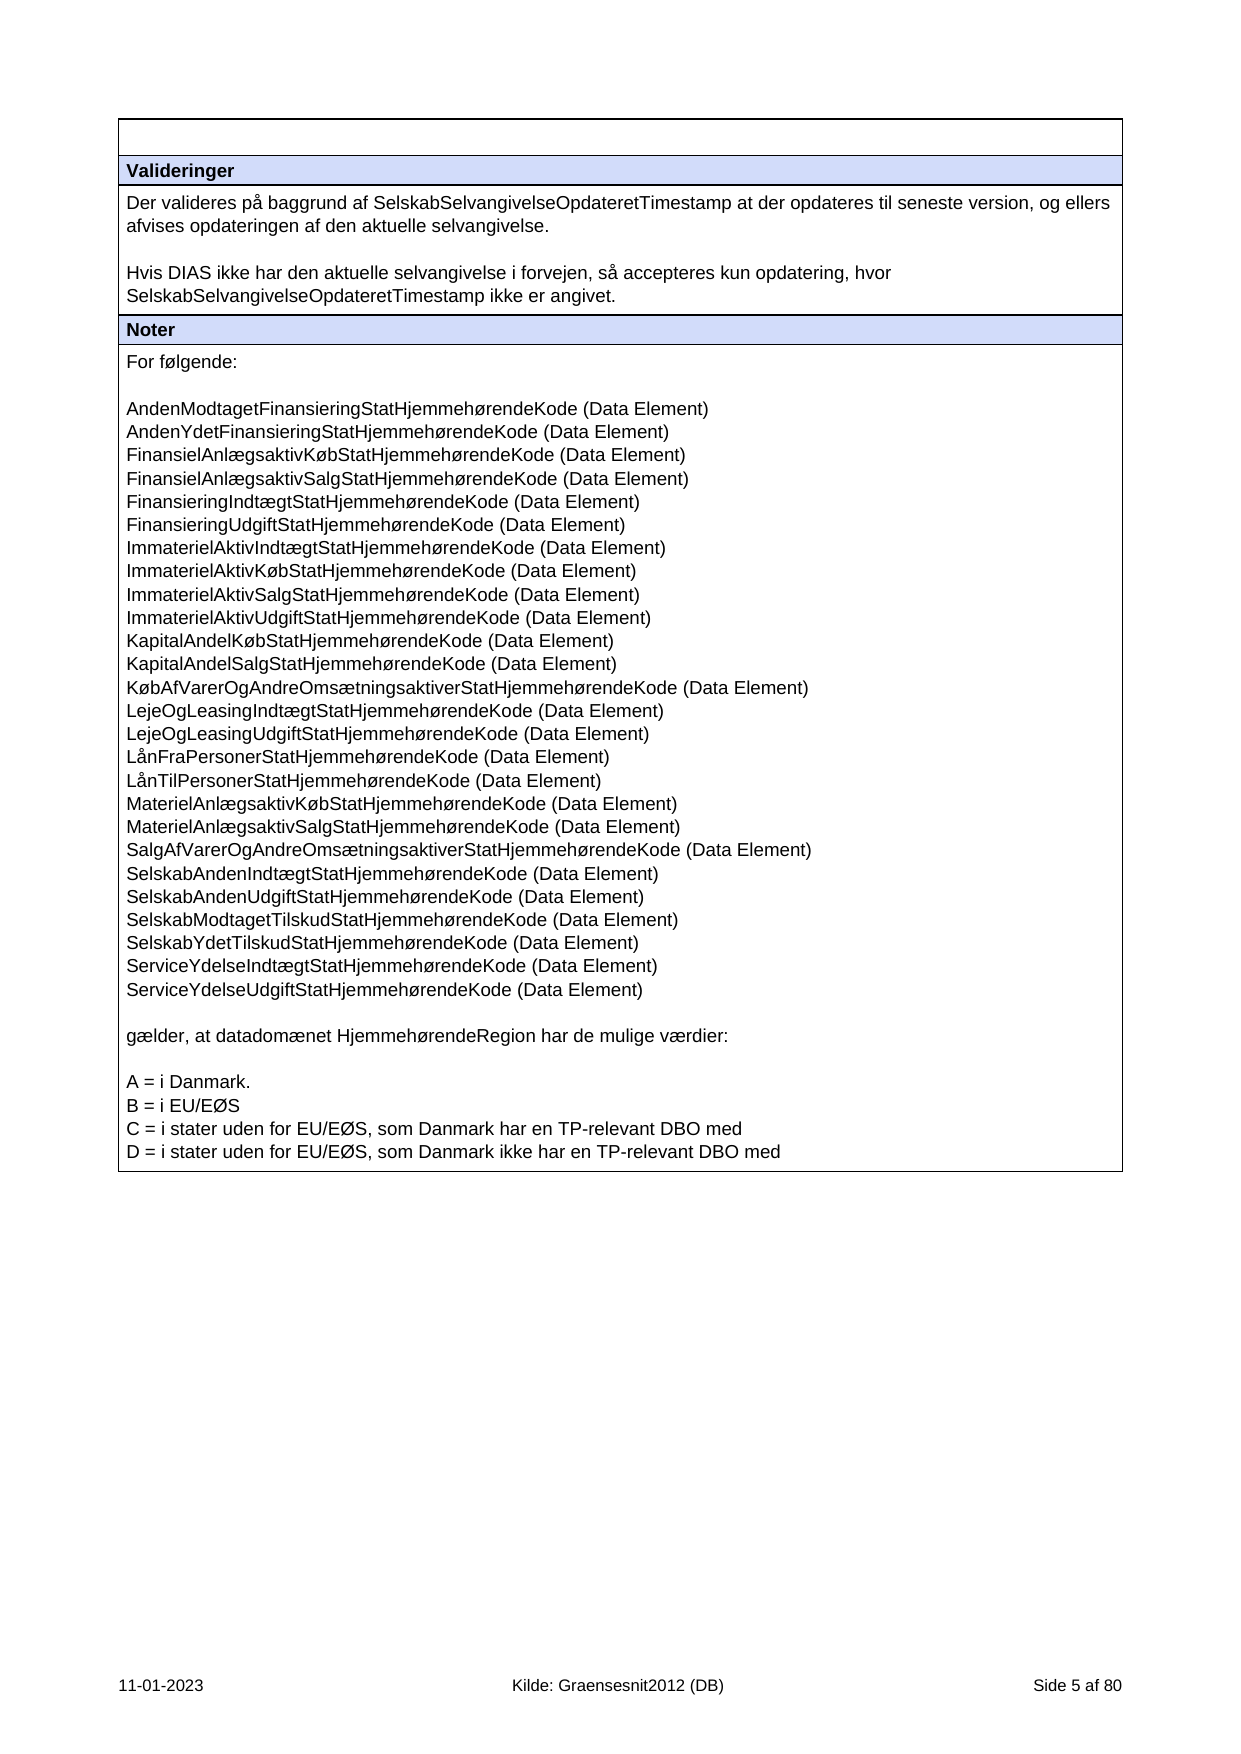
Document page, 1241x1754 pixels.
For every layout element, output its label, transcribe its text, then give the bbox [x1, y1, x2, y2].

table_cell Valideringer [119, 156, 1122, 184]
table_cell Noter [119, 316, 1122, 344]
table_cell [119, 120, 1122, 155]
table_cell For følgende: AndenModtagetFinansieringStatHjemmehørendeKode (Data Element) AndenYdetFinansieringStatHjemmehørendeKode (Data Element) FinansielAnlægsaktivKøbStatHjemmehørendeKode (Data Element) FinansielAnlægsaktivSalgStatHjemmehørendeKode (Data Element) FinansieringIndtægtStatHjemmehørendeKode (Data Element) FinansieringUdgiftStatHjemmehørendeKode (Data Element) ImmaterielAktivIndtægtStatHjemmehørendeKode (Data Element) ImmaterielAktivKøbStatHjemmehørendeKode (Data Element) ImmaterielAktivSalgStatHjemmehørendeKode (Data Element) ImmaterielAktivUdgiftStatHjemmehørendeKode (Data Element) KapitalAndelKøbStatHjemmehørendeKode (Data Element) KapitalAndelSalgStatHjemmehørendeKode (Data Element) KøbAfVarerOgAndreOmsætningsaktiverStatHjemmehørendeKode (Data Element) LejeOgLeasingIndtægtStatHjemmehørendeKode (Data Element) LejeOgLeasingUdgiftStatHjemmehørendeKode (Data Element) LånFraPersonerStatHjemmehørendeKode (Data Element) LånTilPersonerStatHjemmehørendeKode (Data Element) MaterielAnlægsaktivKøbStatHjemmehørendeKode (Data Element) MaterielAnlægsaktivSalgStatHjemmehørendeKode (Data Element) SalgAfVarerOgAndreOmsætningsaktiverStatHjemmehørendeKode (Data Element) SelskabAndenIndtægtStatHjemmehørendeKode (Data Element) SelskabAndenUdgiftStatHjemmehørendeKode (Data Element) SelskabModtagetTilskudStatHjemmehørendeKode (Data Element) SelskabYdetTilskudStatHjemmehørendeKode (Data Element) ServiceYdelseIndtægtStatHjemmehørendeKode (Data Element) ServiceYdelseUdgiftStatHjemmehørendeKode (Data Element) gælder, at datadomænet HjemmehørendeRegion har de mulige værdier: A = i Danmark. B = i EU/EØS C = i stater uden for EU/EØS, som Danmark har en TP-relevant DBO med D = i stater uden for EU/EØS, som Danmark ikke har en TP-relevant DBO med [119, 345, 1122, 1171]
table_cell Der valideres på baggrund af SelskabSelvangivelseOpdateretTimestamp at der opdateres til seneste version, og ellers afvises opdateringen af den aktuelle selvangivelse. Hvis DIAS ikke har den aktuelle selvangivelse i forvejen, så accepteres kun opdatering, hvor SelskabSelvangivelseOpdateretTimestamp ikke er angivet. [119, 186, 1122, 314]
